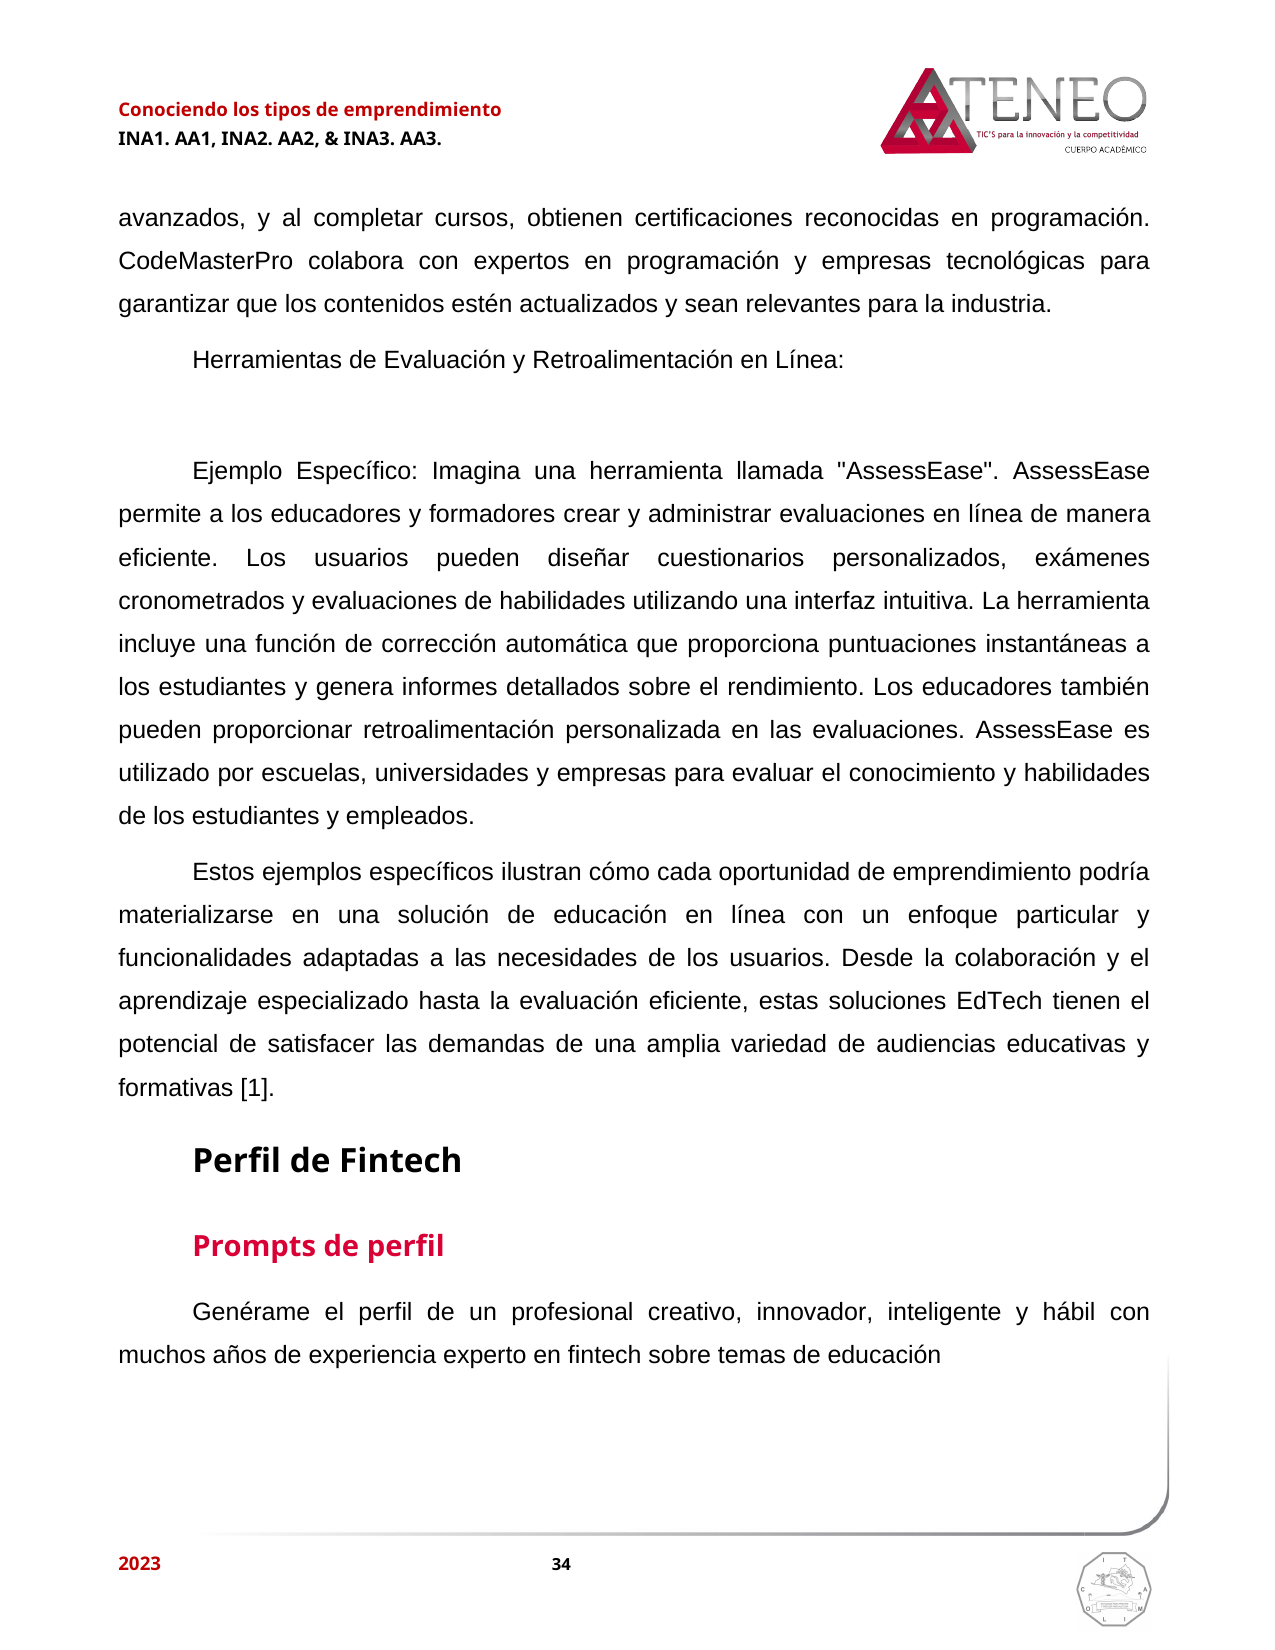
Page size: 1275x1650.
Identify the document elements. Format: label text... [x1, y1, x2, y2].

text Genérame el perfil de un profesional creativo, innovador, inteligente y hábil con muchos años de experiencia experto en fintech sobre temas de educación [118, 1297, 1152, 1369]
text Ejemplo Específico: Imagina una herramienta llamada "AssessEase". AssessEase permite a los educadores y formadores crear y administrar evaluaciones en línea de manera eficiente. Los usuarios pueden diseñar cuestionarios personalizados, exámenes cronometrados y evaluaciones de habilidades utilizando una interfaz intuitiva. La herramienta incluye una función de corrección automática que proporciona puntuaciones instantáneas a los estudiantes y genera informes detallados sobre el rendimiento. Los educadores también pueden proporcionar retroalimentación personalizada en las evaluaciones. AssessEase es utilizado por escuelas, universidades y empresas para evaluar el conocimiento y habilidades de los estudiantes y empleados. [118, 456, 1152, 830]
subtitle Perfil de Fintech [118, 1136, 1152, 1182]
text Herramientas de Evaluación y Retroalimentación en Línea: [118, 345, 1152, 374]
text Estos ejemplos específicos ilustran cómo cada oportunidad de emprendimiento podría materializarse en una solución de educación en línea con un enfoque particular y funcionalidades adaptadas a las necesidades de los usuarios. Desde la colaboración y el aprendizaje especializado hasta la evaluación eficiente, estas soluciones EdTech tienen el potencial de satisfacer las demandas de una amplia variedad de audiencias educativas y formativas [1]. [118, 857, 1152, 1101]
picture [880, 68, 1147, 154]
subtitle Prompts de perfil [118, 1225, 1152, 1265]
picture [200, 1354, 1170, 1634]
